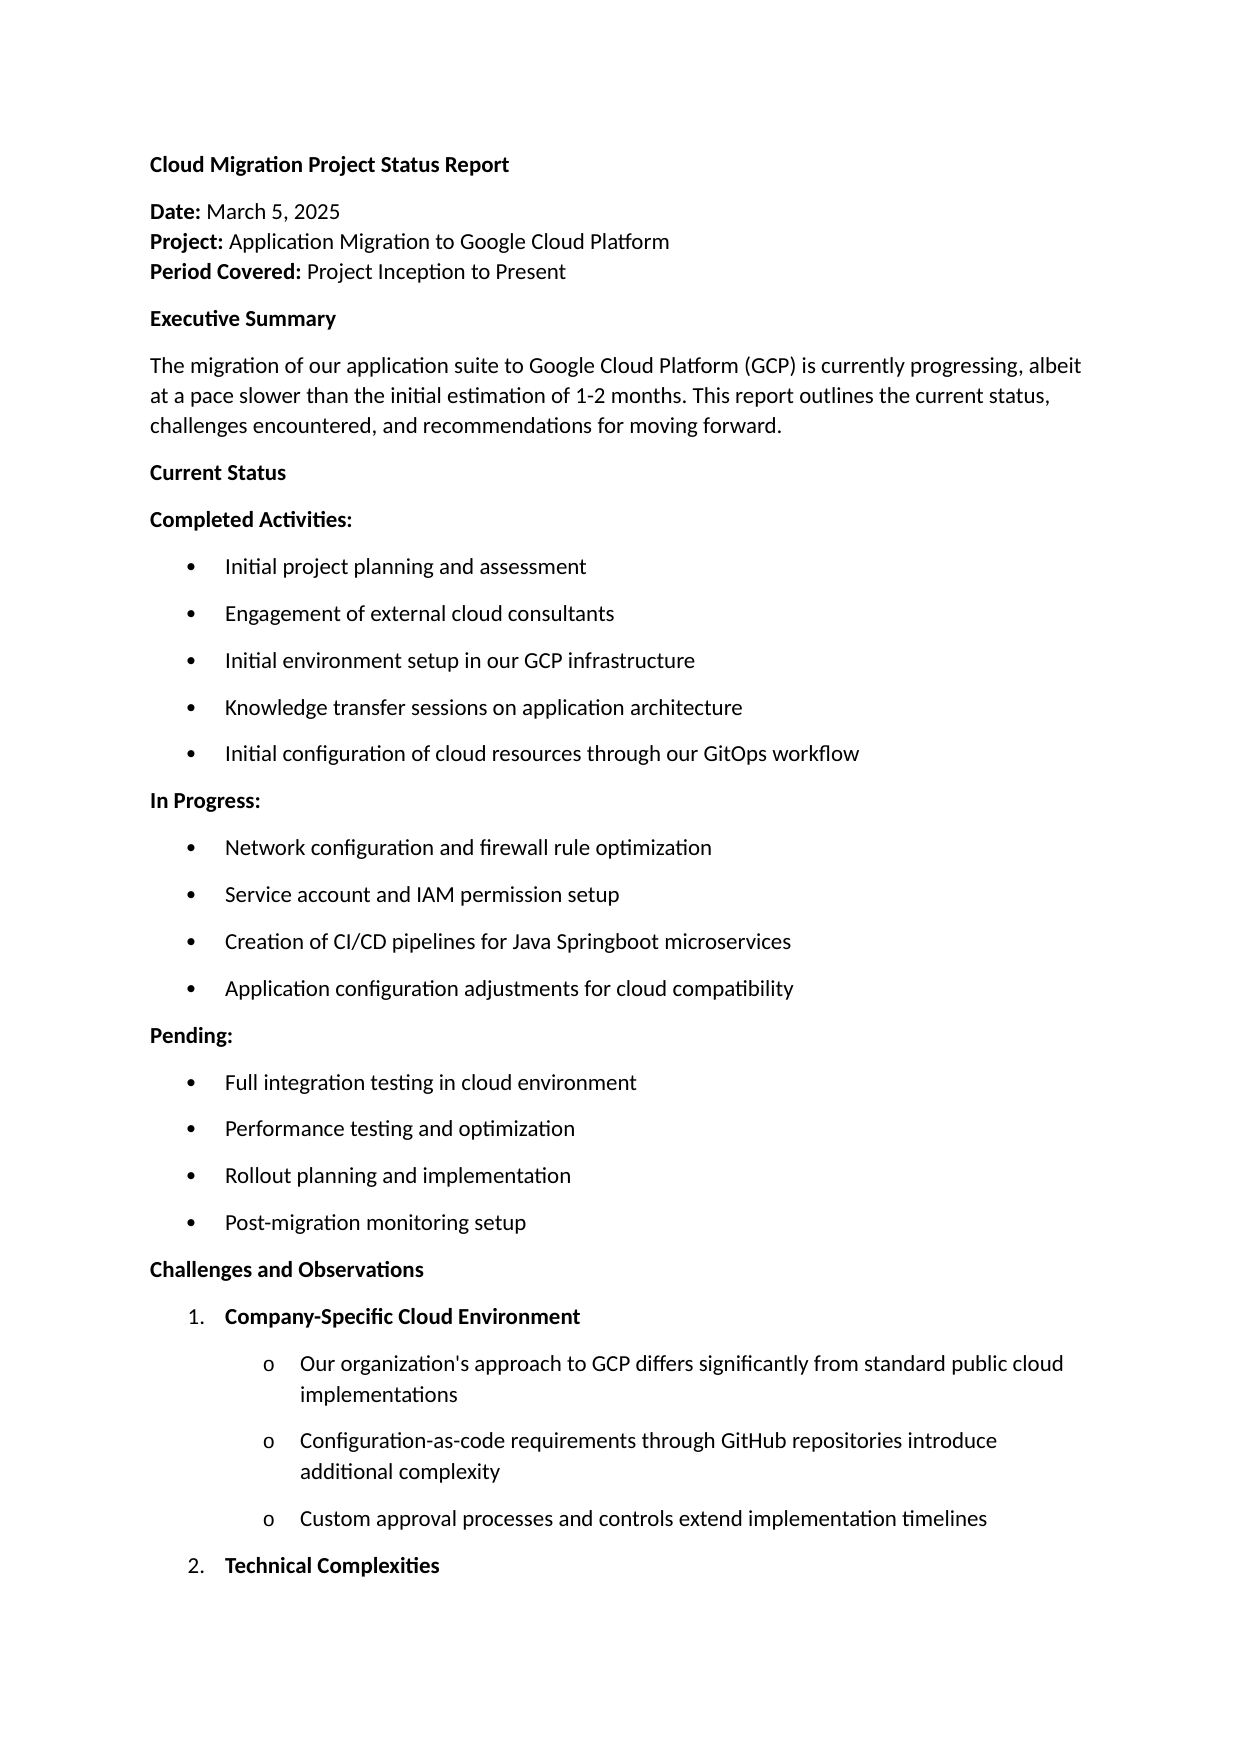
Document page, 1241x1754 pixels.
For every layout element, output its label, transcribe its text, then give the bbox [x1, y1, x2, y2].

text In Progress: [150, 786, 1090, 814]
text Pending: [150, 1021, 1090, 1049]
list Our organization's approach to GCP differs significantly from standard public cloud implementations [262, 1349, 1090, 1408]
list Network configuration and firewall rule optimization [187, 833, 1090, 861]
list Engagement of external cloud consultants [187, 599, 1090, 627]
text Date: March 5, 2025 Project: Application Migration to Google Cloud Platform Period Covered: Project Inception to Present [150, 197, 1090, 285]
text The migration of our application suite to Google Cloud Platform (GCP) is currently progressing, albeit at a pace slower than the initial estimation of 1-2 months. This report outlines the current status, challenges encountered, and recommendations for moving forward. [150, 351, 1090, 439]
text Cloud Migration Project Status Report [150, 150, 1090, 178]
list Custom approval processes and controls extend implementation timelines [262, 1504, 1090, 1533]
list Performance testing and optimization [187, 1114, 1090, 1143]
list Rollout planning and implementation [187, 1161, 1090, 1189]
list Post-migration monitoring setup [187, 1208, 1090, 1236]
list Full integration testing in cloud environment [187, 1068, 1090, 1096]
list Knowledge transfer sessions on application architecture [187, 693, 1090, 721]
list Application configuration adjustments for cloud compatibility [187, 974, 1090, 1002]
list Configuration-as-code requirements through GitHub repositories introduce additional complexity [262, 1427, 1090, 1485]
list Service account and IAM permission setup [187, 880, 1090, 908]
list Creation of CI/CD pipelines for Java Springboot microservices [187, 927, 1090, 955]
text Executive Summary [150, 304, 1090, 332]
text Current Status [150, 458, 1090, 486]
list Initial configuration of cloud resources through our GitOps workflow [187, 739, 1090, 768]
text Challenges and Observations [150, 1255, 1090, 1283]
text Completed Activities: [150, 505, 1090, 533]
list Technical Complexities [187, 1552, 1090, 1579]
list Initial project planning and assessment [187, 552, 1090, 580]
list Company-Specific Cloud Environment [187, 1302, 1090, 1330]
list Initial environment setup in our GCP infrastructure [187, 646, 1090, 674]
